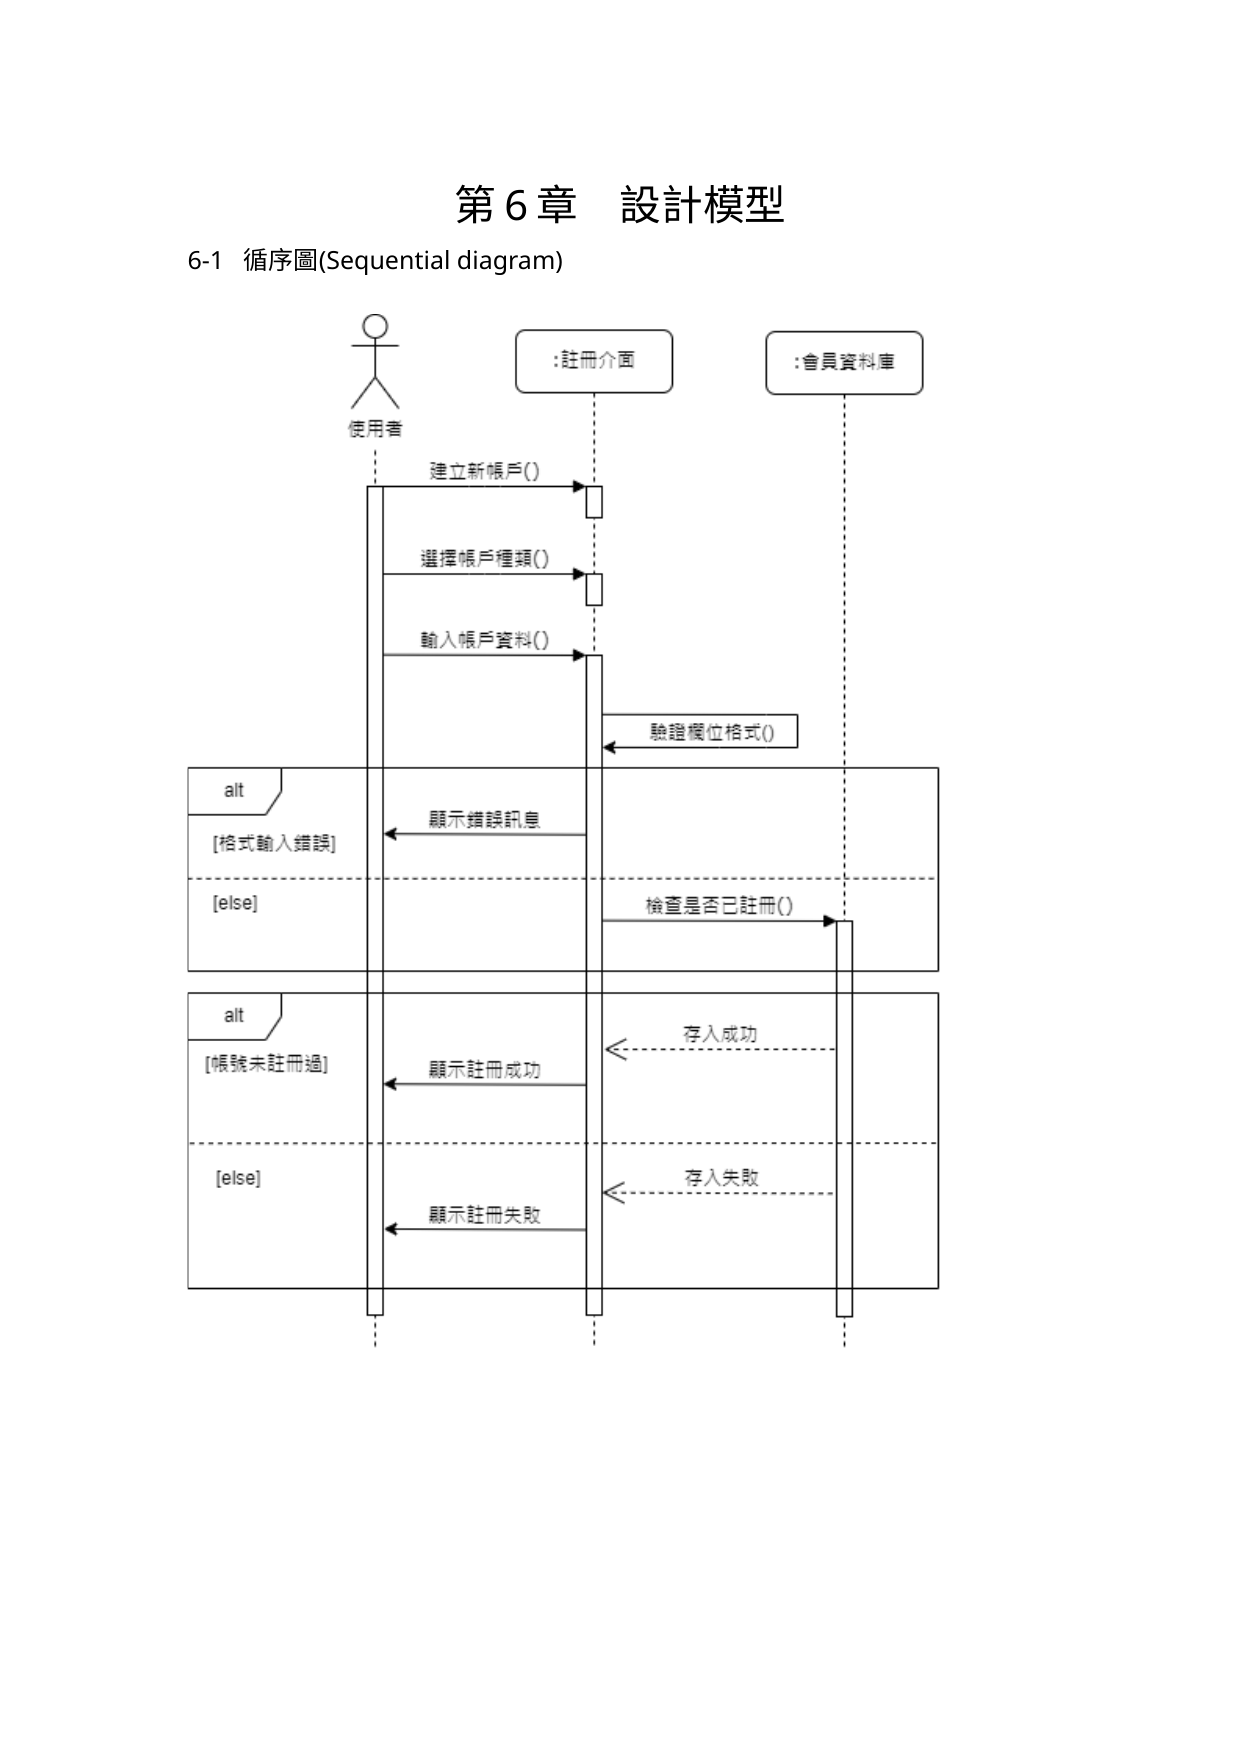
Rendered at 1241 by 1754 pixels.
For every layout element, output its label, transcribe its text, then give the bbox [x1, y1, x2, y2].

text 6-1 循序圖(Sequential diagram) [187, 239, 1053, 277]
picture [187, 314, 941, 1349]
text 第6章 設計模型 [187, 164, 1053, 239]
